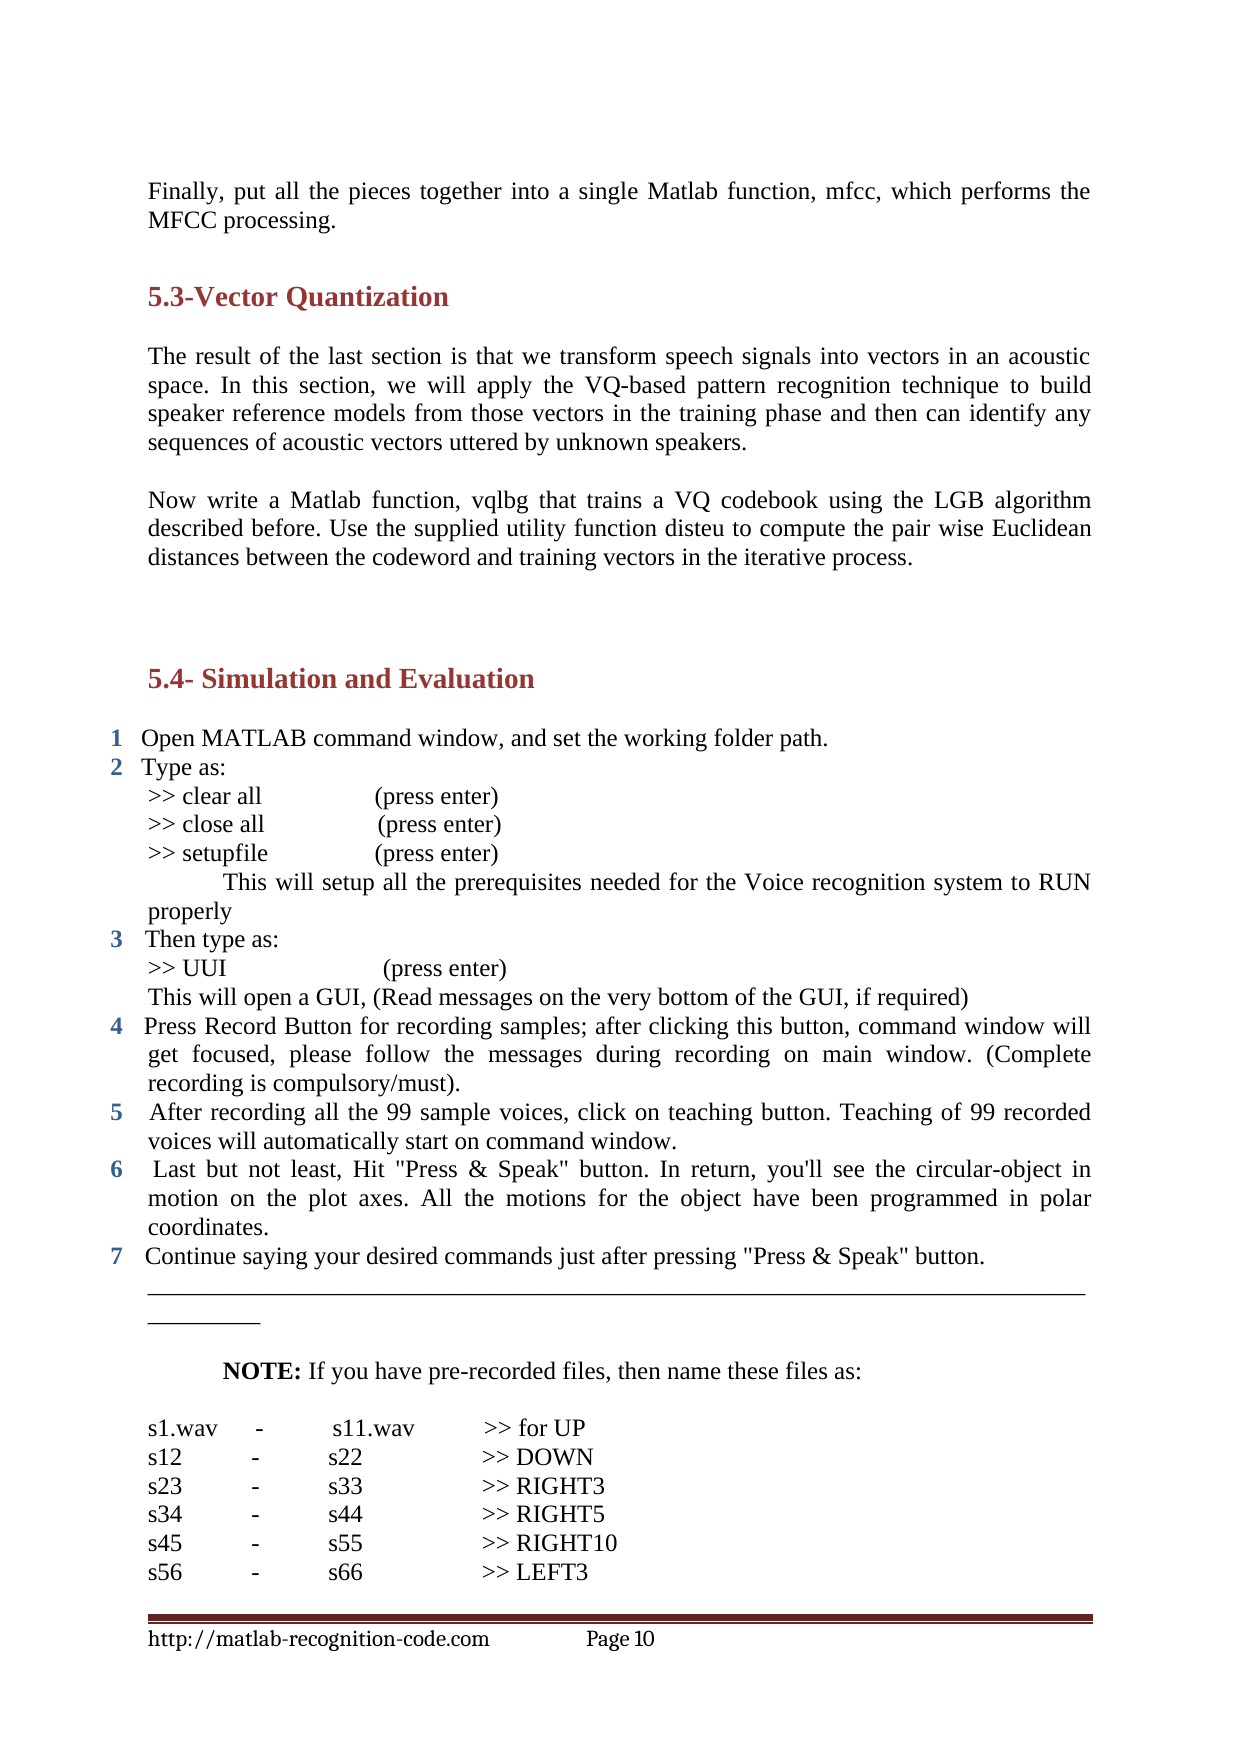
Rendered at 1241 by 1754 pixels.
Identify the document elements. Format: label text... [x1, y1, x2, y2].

text s45 - s55 >> RIGHT10 [148, 1528, 1093, 1557]
text s12 - s22 >> DOWN [148, 1442, 1093, 1471]
text s23 - s33 >> RIGHT3 [148, 1471, 1093, 1499]
text s56 - s66 >> LEFT3 [148, 1557, 1093, 1586]
text Now write a Matlab function, vqlbg that trains a VQ codebook using the LGB algorithm described before. Use the supplied utility function disteu to compute the pair wise Euclidean distances between the codeword and training vectors in the iterative process. [148, 485, 1093, 571]
text 4 Press Record Button for recording samples; after clicking this button, command window will get focused, please follow the messages during recording on main window. (Complete recording is compulsory/must). [110, 1011, 1093, 1097]
text >> close all (press enter) [148, 809, 1093, 838]
text 7 Continue saying your desired commands just after pressing "Press & Speak" button. [110, 1241, 1093, 1269]
text 5 After recording all the 99 sample voices, click on teaching button. Teaching of 99 recorded voices will automatically start on command window. [110, 1097, 1093, 1154]
text This will open a GUI, (Read messages on the very bottom of the GUI, if required) [148, 982, 1093, 1011]
text >> clear all (press enter) [148, 781, 1093, 809]
text The result of the last section is that we transform speech signals into vectors in an acoustic space. In this section, we will apply the VQ-based pattern recognition technique to build speaker reference models from those vectors in the training phase and then can identify any sequences of acoustic vectors uttered by unknown speakers. [148, 341, 1093, 456]
text ____________________________________________________________________________________ [148, 1269, 1093, 1327]
text This will setup all the prerequisites needed for the Voice recognition system to RUN properly [148, 867, 1093, 924]
text Finally, put all the pieces together into a single Matlab function, mfcc, which performs the MFCC processing. [148, 176, 1093, 234]
text 6 Last but not least, Hit "Press & Speak" button. In return, you'll see the circular-object in motion on the plot axes. All the motions for the object have been programmed in polar coordinates. [110, 1154, 1093, 1241]
text 2 Type as: [110, 752, 1093, 781]
text NOTE: If you have pre-recorded files, then name these files as: [148, 1356, 1093, 1384]
text 3 Then type as: [110, 924, 1093, 953]
text s1.wav - s11.wav >> for UP [148, 1413, 1093, 1442]
text 5.4- Simulation and Evaluation [148, 661, 1093, 694]
text 1 Open MATLAB command window, and set the working folder path. [110, 723, 1093, 752]
text >> setupfile (press enter) [148, 838, 1093, 867]
text >> UUI (press enter) [148, 953, 1093, 982]
text s34 - s44 >> RIGHT5 [148, 1499, 1093, 1528]
text 5.3-Vector Quantization [148, 279, 1093, 312]
